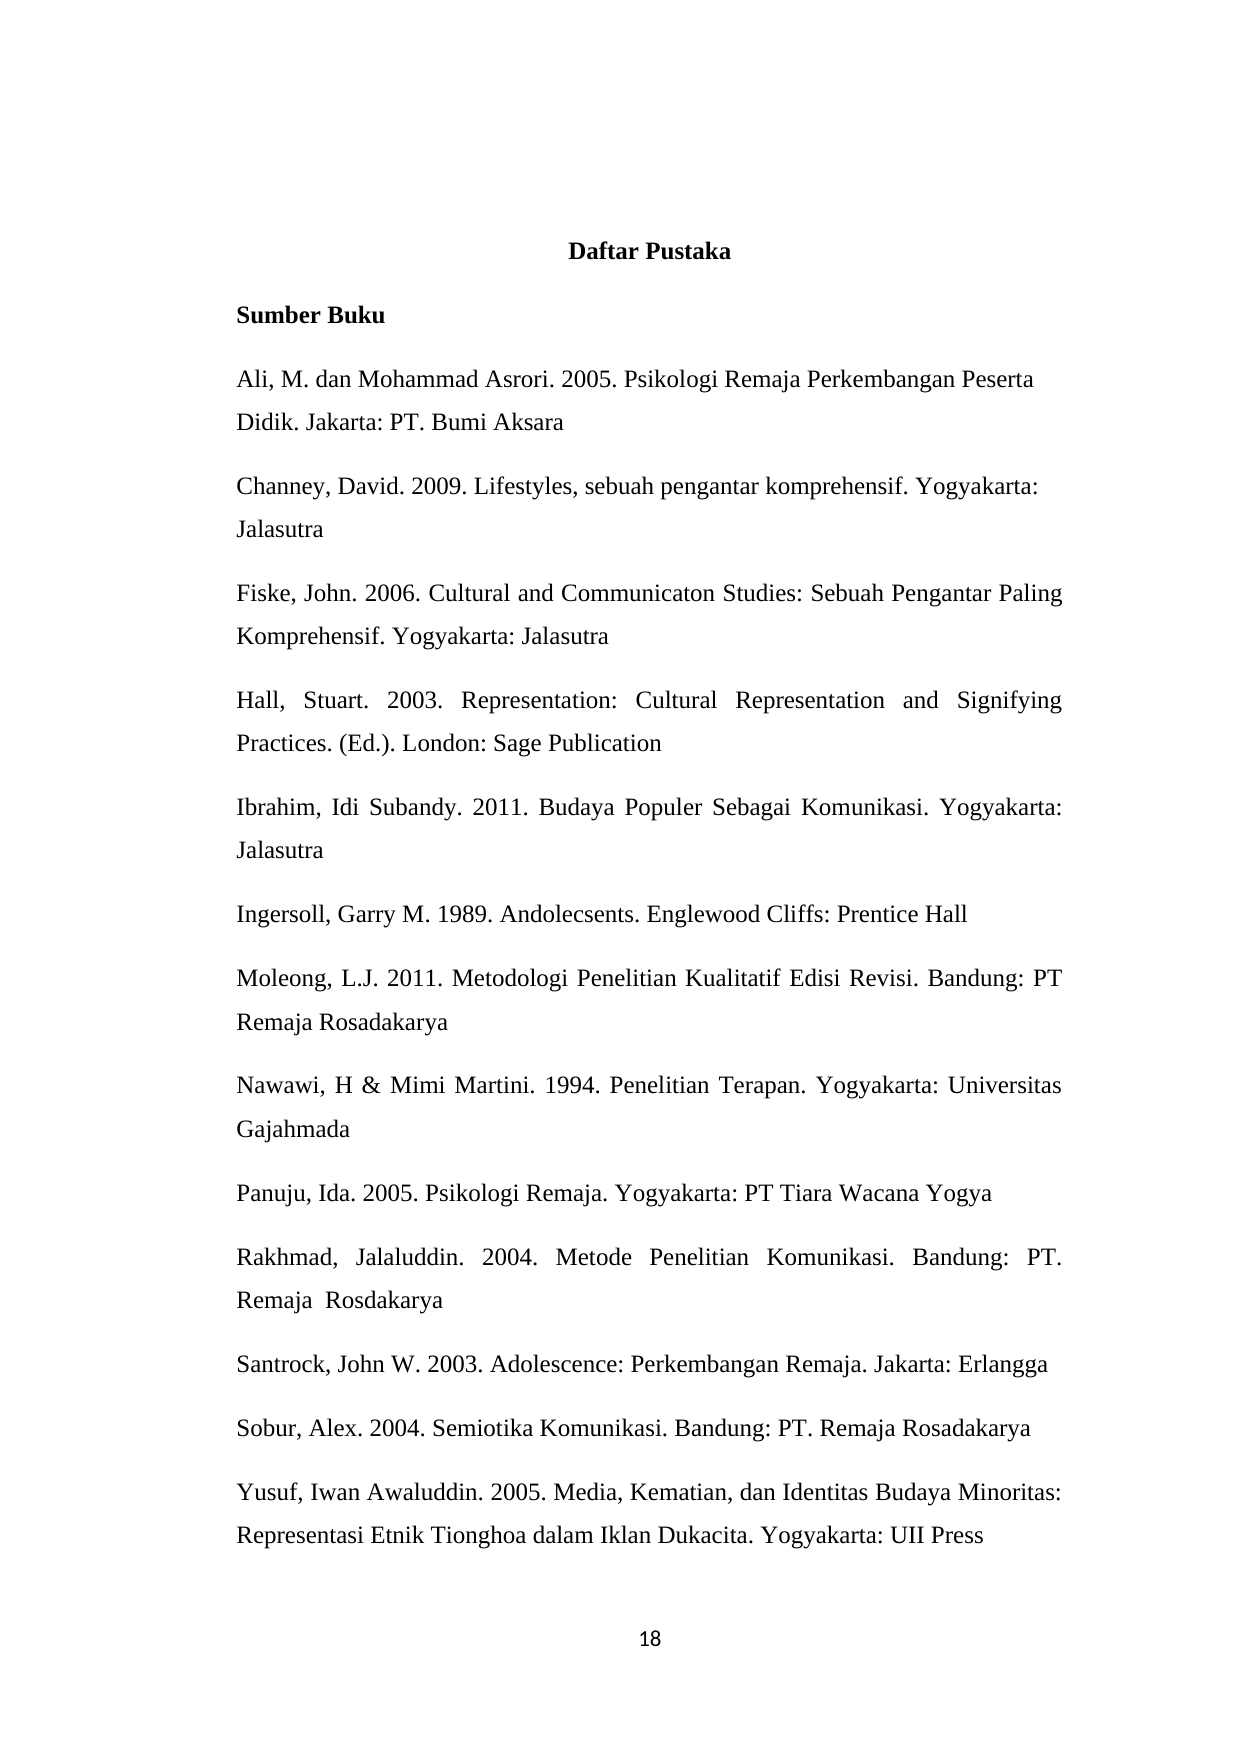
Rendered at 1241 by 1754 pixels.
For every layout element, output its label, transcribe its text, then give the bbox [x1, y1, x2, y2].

text Daftar Pustaka [236, 236, 1063, 265]
text Ibrahim, Idi Subandy. 2011. Budaya Populer Sebagai Komunikasi. Yogyakarta: Jalasutra [236, 792, 1063, 864]
text Panuju, Ida. 2005. Psikologi Remaja. Yogyakarta: PT Tiara Wacana Yogya [236, 1178, 1063, 1206]
text Fiske, John. 2006. Cultural and Communicaton Studies: Sebuah Pengantar Paling Komprehensif. Yogyakarta: Jalasutra [236, 578, 1063, 650]
text Sumber Buku [236, 300, 1063, 329]
text Nawawi, H & Mimi Martini. 1994. Penelitian Terapan. Yogyakarta: Universitas Gajahmada [236, 1071, 1063, 1142]
text Yusuf, Iwan Awaluddin. 2005. Media, Kematian, dan Identitas Budaya Minoritas: Representasi Etnik Tionghoa dalam Iklan Dukacita. Yogyakarta: UII Press [236, 1477, 1063, 1548]
text Channey, David. 2009. Lifestyles, sebuah pengantar komprehensif. Yogyakarta: Jalasutra [236, 471, 1063, 543]
text Moleong, L.J. 2011. Metodologi Penelitian Kualitatif Edisi Revisi. Bandung: PT Remaja Rosadakarya [236, 963, 1063, 1035]
text Santrock, John W. 2003. Adolescence: Perkembangan Remaja. Jakarta: Erlangga [236, 1349, 1063, 1377]
text Rakhmad, Jalaluddin. 2004. Metode Penelitian Komunikasi. Bandung: PT. Remaja Rosdakarya [236, 1242, 1063, 1313]
text Hall, Stuart. 2003. Representation: Cultural Representation and Signifying Practices. (Ed.). London: Sage Publication [236, 685, 1063, 757]
text Ingersoll, Garry M. 1989. Andolecsents. Englewood Cliffs: Prentice Hall [236, 899, 1063, 928]
text Sobur, Alex. 2004. Semiotika Komunikasi. Bandung: PT. Remaja Rosadakarya [236, 1413, 1063, 1441]
text Ali, M. dan Mohammad Asrori. 2005. Psikologi Remaja Perkembangan Peserta Didik. Jakarta: PT. Bumi Aksara [236, 364, 1063, 436]
